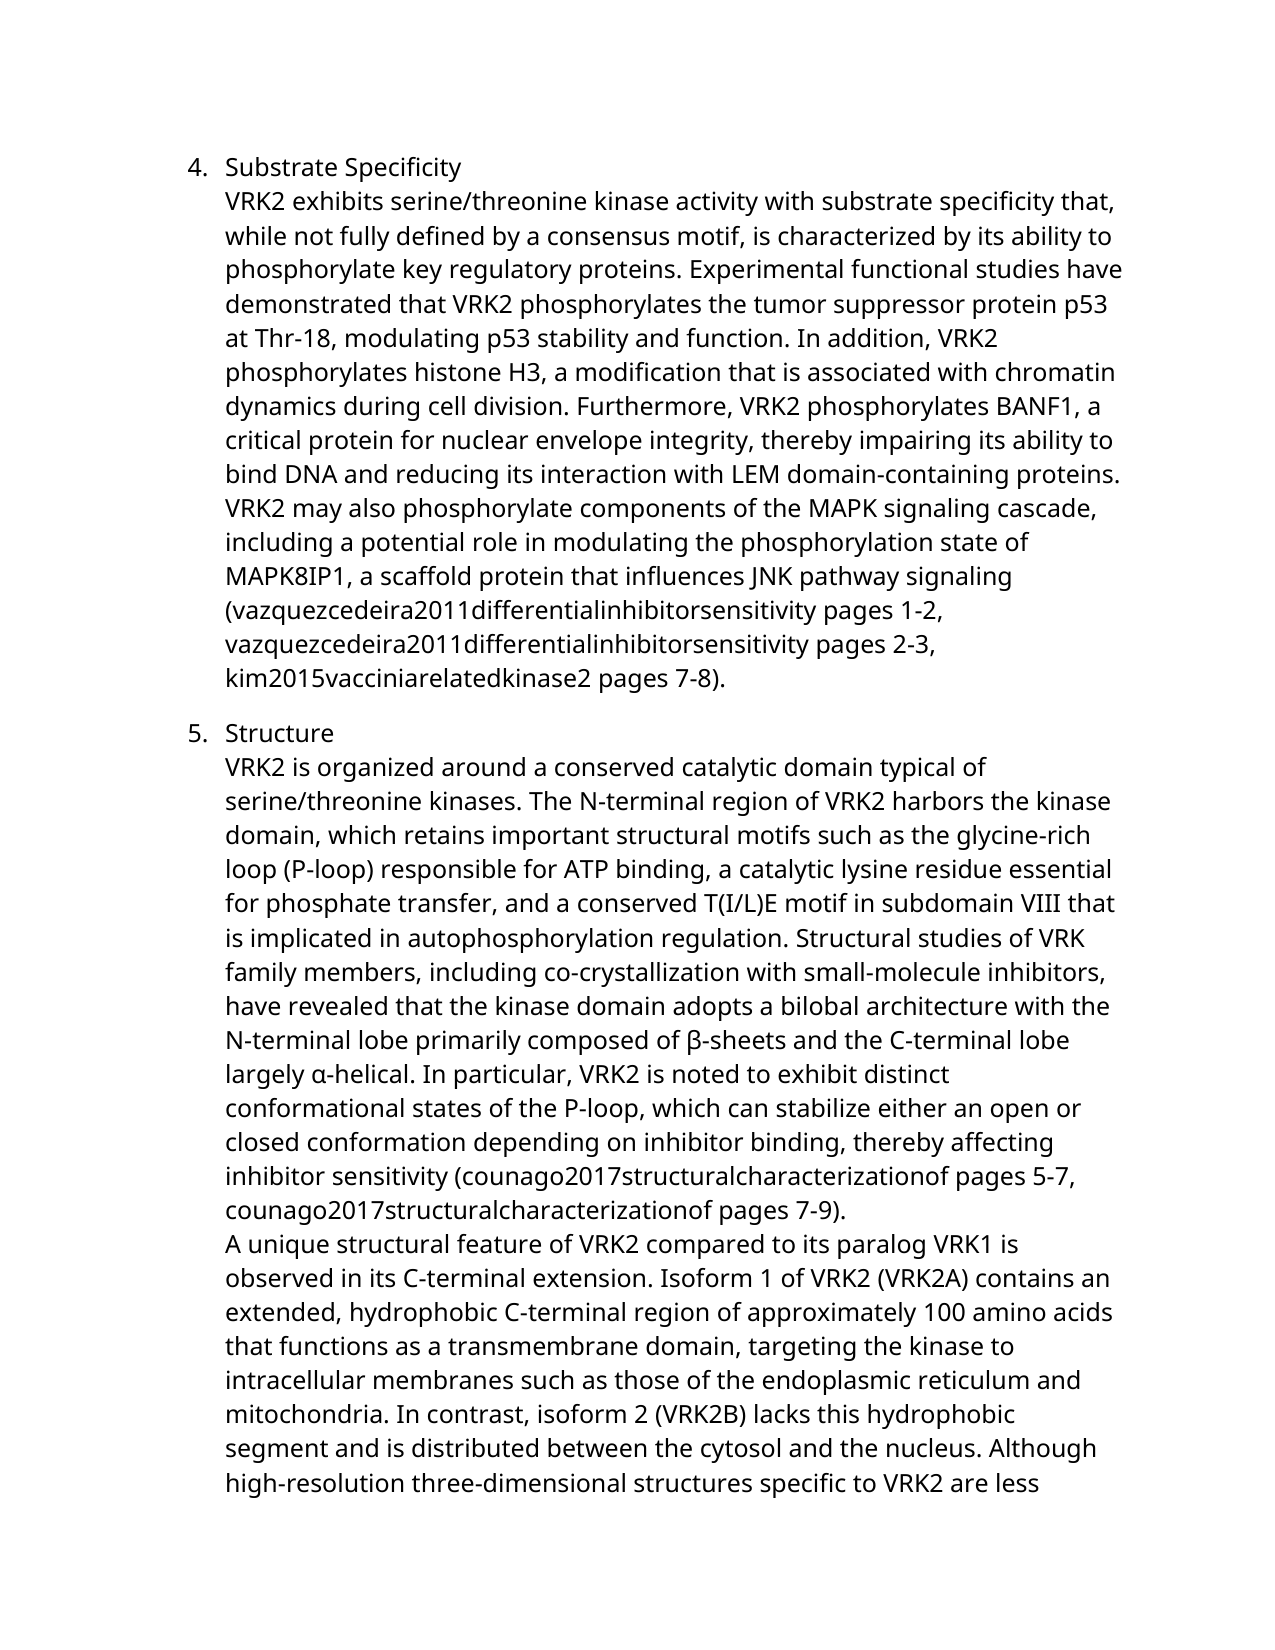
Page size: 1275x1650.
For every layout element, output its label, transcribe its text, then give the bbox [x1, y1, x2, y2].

list Substrate Specificity VRK2 exhibits serine/threonine kinase activity with substrate specificity that, while not fully defined by a consensus motif, is characterized by its ability to phosphorylate key regulatory proteins. Experimental functional studies have demonstrated that VRK2 phosphorylates the tumor suppressor protein p53 at Thr-18, modulating p53 stability and function. In addition, VRK2 phosphorylates histone H3, a modification that is associated with chromatin dynamics during cell division. Furthermore, VRK2 phosphorylates BANF1, a critical protein for nuclear envelope integrity, thereby impairing its ability to bind DNA and reducing its interaction with LEM domain-containing proteins. VRK2 may also phosphorylate components of the MAPK signaling cascade, including a potential role in modulating the phosphorylation state of MAPK8IP1, a scaffold protein that influences JNK pathway signaling (vazquezcedeira2011differentialinhibitorsensitivity pages 1-2, vazquezcedeira2011differentialinhibitorsensitivity pages 2-3, kim2015vacciniarelatedkinase2 pages 7-8). [187, 150, 1125, 695]
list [187, 716, 1125, 1499]
